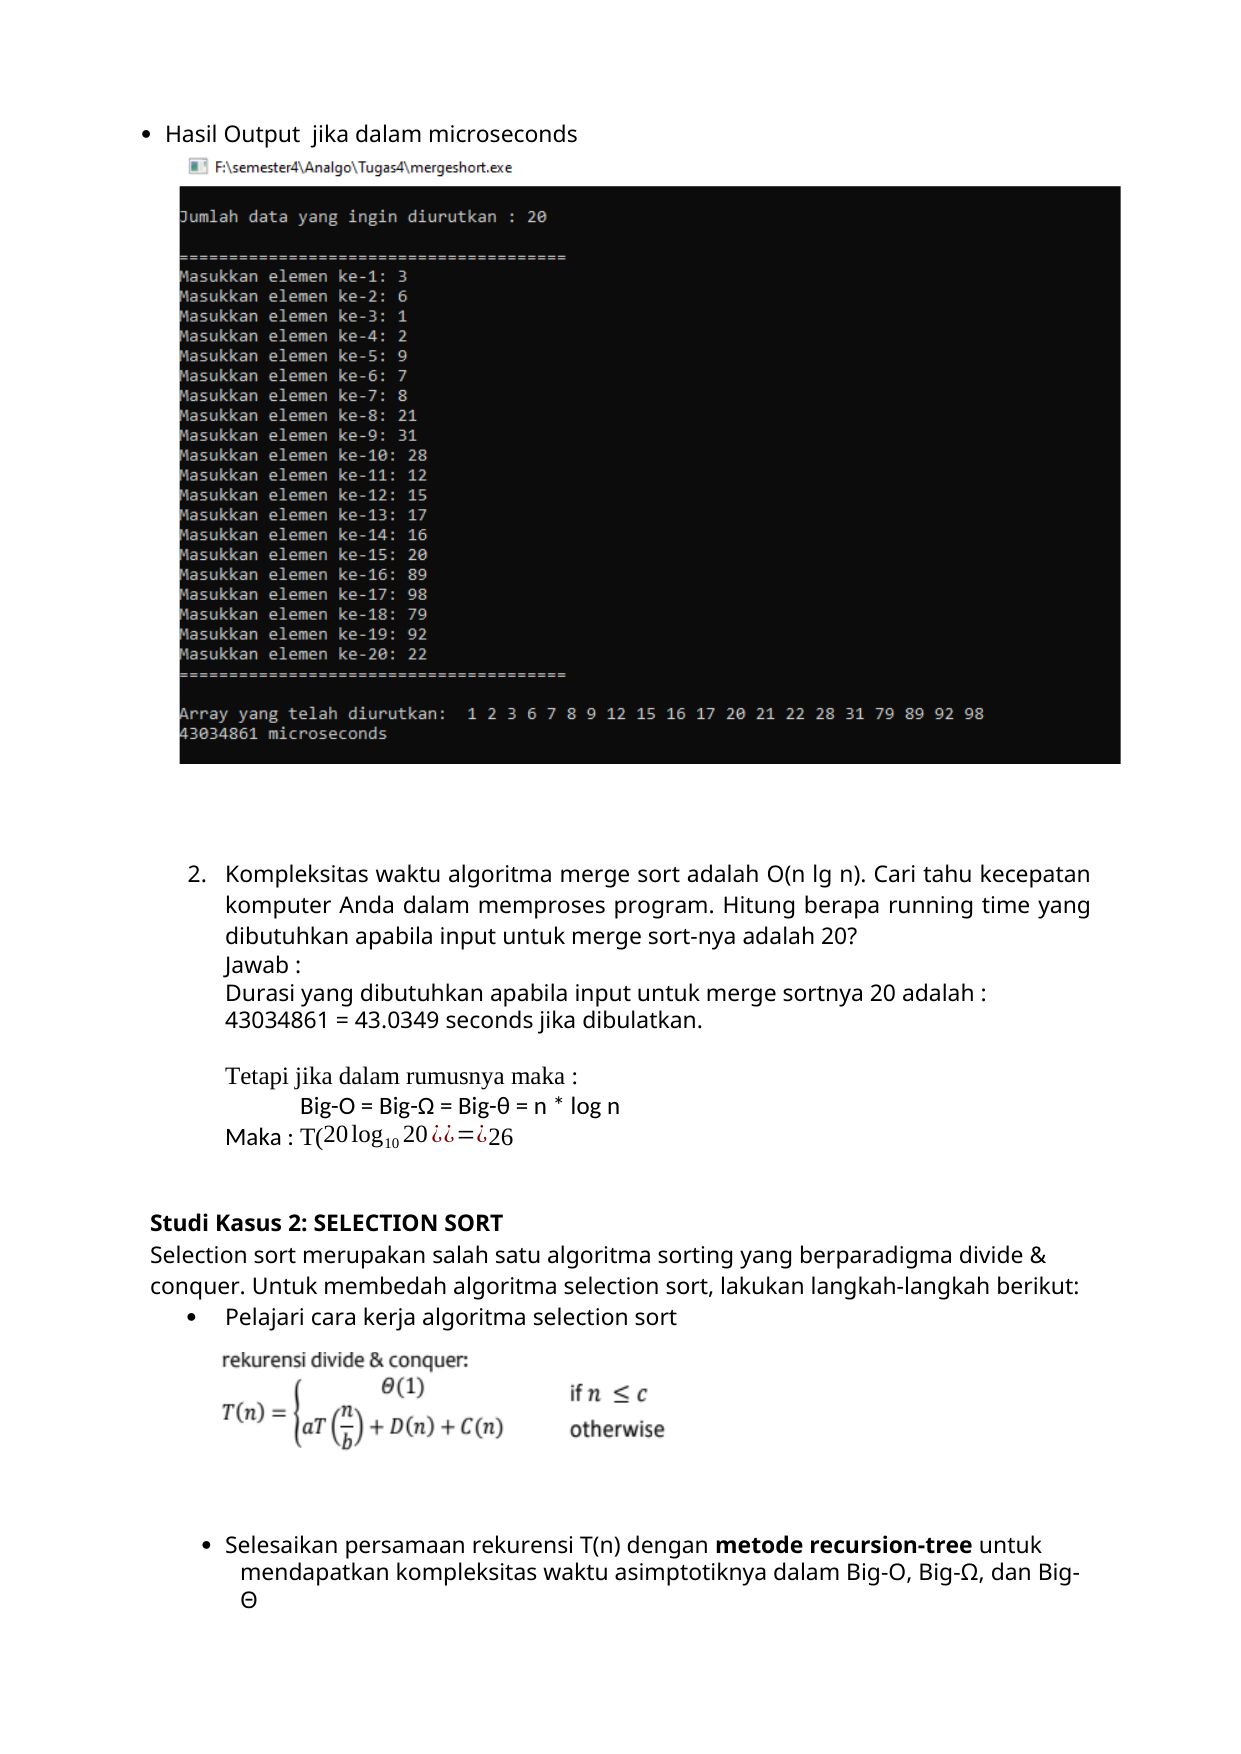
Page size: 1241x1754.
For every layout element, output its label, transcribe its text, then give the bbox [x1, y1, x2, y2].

text Studi Kasus 2: SELECTION SORT [150, 1207, 1092, 1238]
text Jawab : [225, 951, 1092, 979]
list Selesaikan persamaan rekurensi T(n) dengan metode recursion-tree untuk mendapatkan kompleksitas waktu asimptotiknya dalam Big-O, Big-Ω, dan Big-Θ [202, 1531, 1089, 1615]
picture [179, 1352, 1052, 1479]
text Tetapi jika dalam rumusnya maka : [150, 1062, 1092, 1090]
list Kompleksitas waktu algoritma merge sort adalah O(n lg n). Cari tahu kecepatan komputer Anda dalam memproses program. Hitung berapa running time yang dibutuhkan apabila input untuk merge sort-nya adalah 20? [187, 857, 1092, 951]
text Durasi yang dibutuhkan apabila input untuk merge sortnya 20 adalah : 43034861 = 43.0349 seconds jika dibulatkan. [225, 979, 1092, 1034]
picture [179, 149, 1121, 764]
list Big-O = Big-Ω = Big-θ = n * log n [225, 1090, 1092, 1120]
text Selection sort merupakan salah satu algoritma sorting yang berparadigma divide & conquer. Untuk membedah algoritma selection sort, lakukan langkah-langkah berikut: [150, 1238, 1089, 1301]
list Pelajari cara kerja algoritma selection sort [187, 1301, 1092, 1332]
list Maka : T(26 [225, 1120, 1092, 1152]
